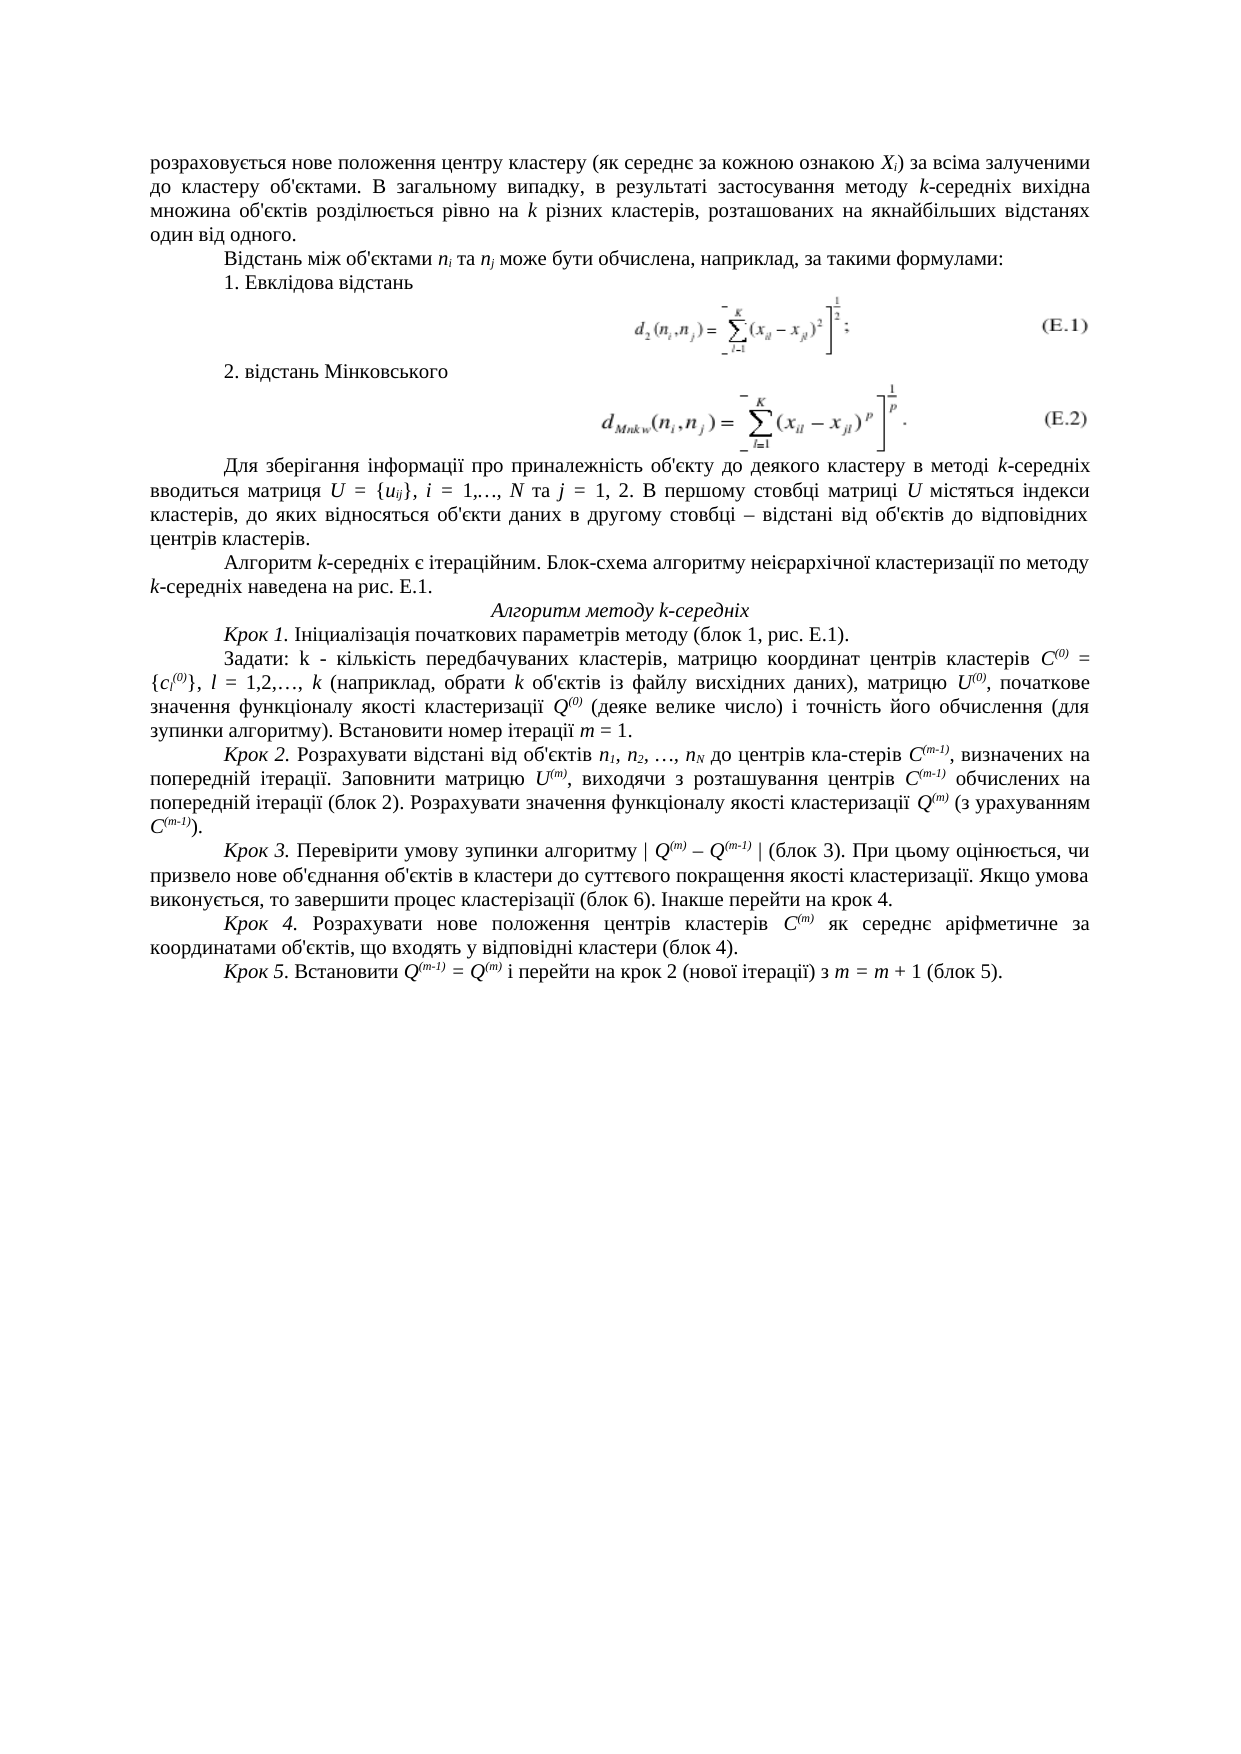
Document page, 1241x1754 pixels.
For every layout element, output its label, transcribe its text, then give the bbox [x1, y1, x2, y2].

text Задати: k - кількість передбачуваних кластерів, матрицю координат центрів кластерів С(0) = {сl(0)}, l = 1,2,…, k (наприклад, обрати k об'єктів із файлу висхідних даних), матрицю U(0), початкове значення функціоналу якості кластеризації Q(0) (деяке велике число) і точність його обчислення (для зупинки алгоритму). Встановити номер ітерації m = 1. [150, 646, 1090, 742]
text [150, 150, 1090, 246]
text 1. Евклідова відстань [150, 270, 1090, 294]
picture [586, 382, 1091, 454]
picture [628, 294, 1091, 359]
text Алгоритм методу k-середніх [150, 598, 1090, 622]
text Крок 1. Ініциалізація початкових параметрів методу (блок 1, рис. Е.1). [150, 622, 1090, 646]
text Крок 3. Перевірити умову зупинки алгоритму | Q(m) – Q(m-1) | (блок 3). При цьому оцінюється, чи призвело нове об'єднання об'єктів в кластери до суттєвого покращення якості кластеризації. Якщо умова виконується, то завершити процес кластерізації (блок 6). Інакше перейти на крок 4. [150, 838, 1090, 911]
text Крок 4. Розрахувати нове положення центрів кластерів С(m) як середнє аріфметичне за координатами об'єктів, що входять у відповідні кластери (блок 4). [150, 911, 1090, 959]
text Крок 2. Розрахувати відстані від об'єктів n1, n2, …, nN до центрів кла-стерів С(m-1), визначених на попередній ітерації. Заповнити матрицю U(m), виходячи з розташування центрів С(m-1) обчислених на попередній ітерації (блок 2). Розрахувати значення функціоналу якості кластеризації Q(m) (з урахуванням С(m-1)). [150, 742, 1090, 838]
text Крок 5. Встановити Q(m-1) = Q(m) і перейти на крок 2 (нової ітерації) з m = m + 1 (блок 5). [150, 959, 1090, 983]
text Для зберігання інформації про приналежність об'єкту до деякого кластеру в методі k-середніх вводиться матриця U = {uij}, i = 1,…, N та j = 1, 2. В першому стовбці матриці U містяться індекси кластерів, до яких відносяться об'єкти даних в другому стовбці – відстані від об'єктів до відповідних центрів кластерів. [150, 453, 1090, 550]
text Відстань між об'єктами ni та nj може бути обчислена, наприклад, за такими формулами: [150, 246, 1090, 270]
text 2. відстань Мінковського [150, 359, 1090, 383]
text Алгоритм k-середніх є ітераційним. Блок-схема алгоритму неієрархічної кластеризації по методу k-середніх наведена на рис. Е.1. [150, 550, 1090, 598]
